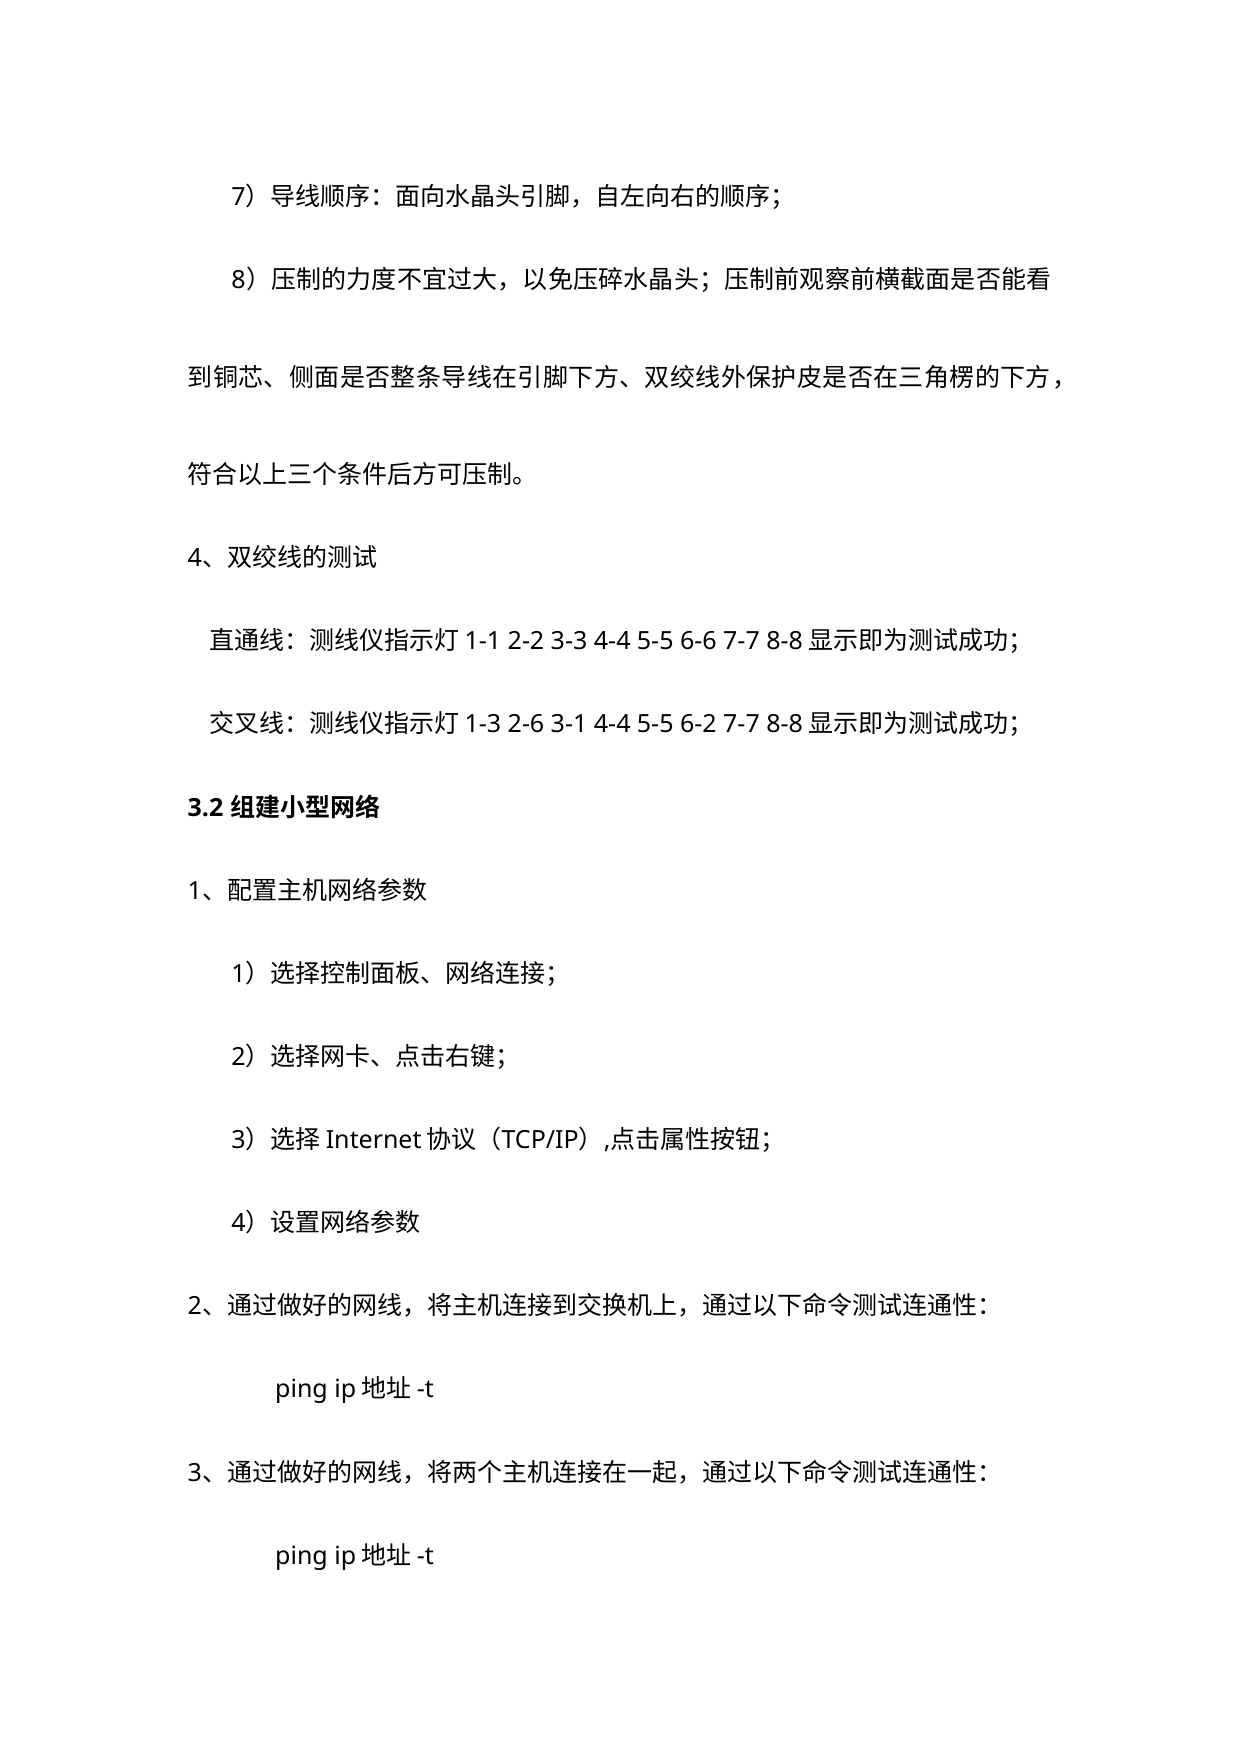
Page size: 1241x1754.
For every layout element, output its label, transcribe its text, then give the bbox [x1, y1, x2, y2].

text ping ip地址 -t [187, 1354, 1053, 1419]
text 交叉线：测线仪指示灯1-3 2-6 3-1 4-4 5-5 6-2 7-7 8-8显示即为测试成功； [209, 689, 1053, 754]
text ping ip地址 -t [187, 1521, 1053, 1586]
text 3.2 组建小型网络 [187, 773, 1053, 838]
text 8）压制的力度不宜过大，以免压碎水晶头；压制前观察前横截面是否能看到铜芯、侧面是否整条导线在引脚下方、双绞线外保护皮是否在三角楞的下方，符合以上三个条件后方可压制。 [187, 245, 1053, 505]
text 4）设置网络参数 [187, 1188, 1053, 1253]
text 2、通过做好的网线，将主机连接到交换机上，通过以下命令测试连通性： [187, 1271, 1053, 1336]
text 直通线：测线仪指示灯1-1 2-2 3-3 4-4 5-5 6-6 7-7 8-8显示即为测试成功； [209, 606, 1053, 671]
text 3）选择Internet协议（TCP/IP）,点击属性按钮； [187, 1105, 1053, 1170]
text 7）导线顺序：面向水晶头引脚，自左向右的顺序； [187, 162, 1053, 227]
text 2）选择网卡、点击右键； [187, 1022, 1053, 1087]
text 4、双绞线的测试 [187, 523, 1053, 588]
text 1）选择控制面板、网络连接； [187, 939, 1053, 1004]
text 3、通过做好的网线，将两个主机连接在一起，通过以下命令测试连通性： [187, 1438, 1053, 1503]
text 1、配置主机网络参数 [187, 856, 1053, 921]
